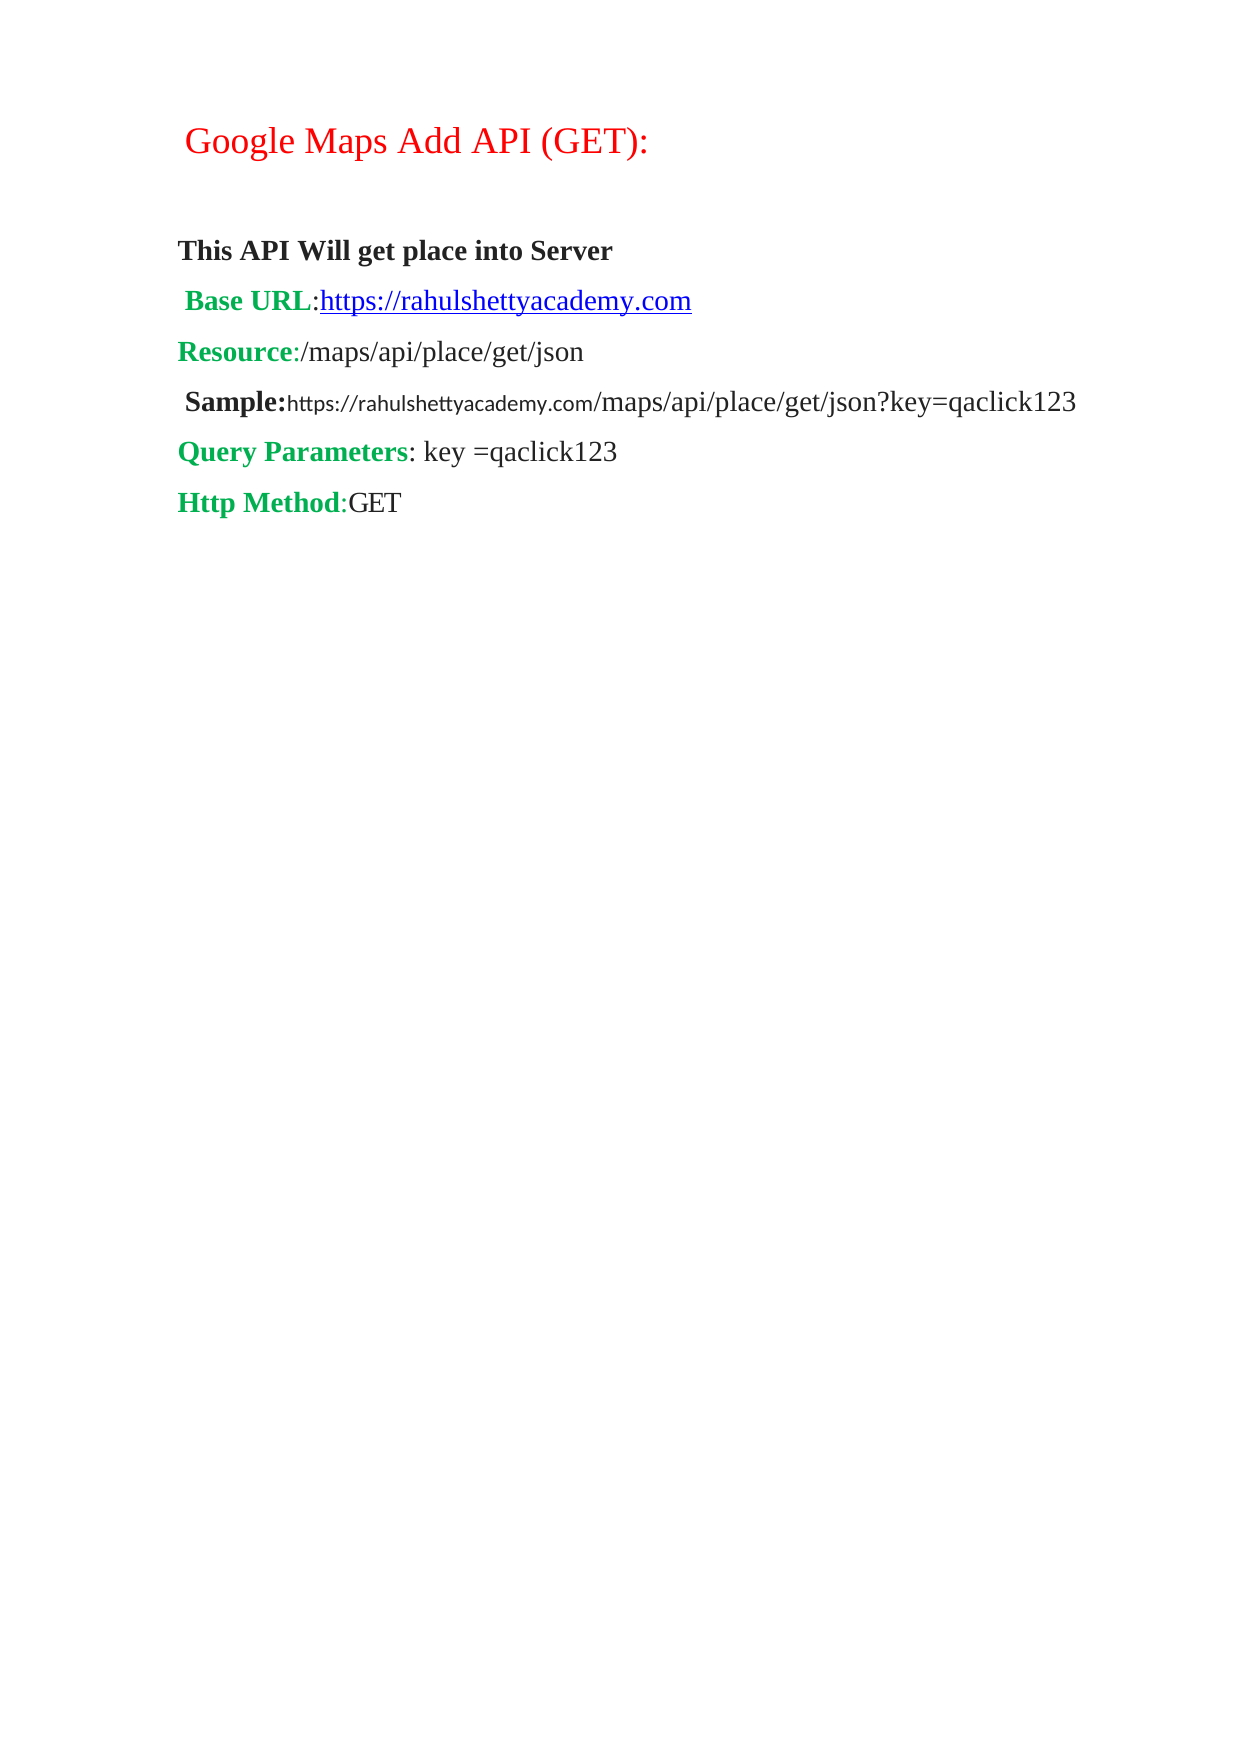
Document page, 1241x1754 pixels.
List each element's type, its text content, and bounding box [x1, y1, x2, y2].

text Base URL:https://rahulshettyacademy.com [177, 283, 1152, 317]
text This API Will get place into Server [177, 233, 1152, 267]
text Sample:https://rahulshettyacademy.com/maps/api/place/get/json?key=qaclick123 [177, 384, 1152, 418]
text Query Parameters: key =qaclick123 [177, 434, 1152, 468]
text Resource:/maps/api/place/get/json [177, 334, 1152, 367]
text Google Maps Add API (GET): [177, 118, 1152, 161]
text Http Method:GET [177, 485, 1152, 518]
